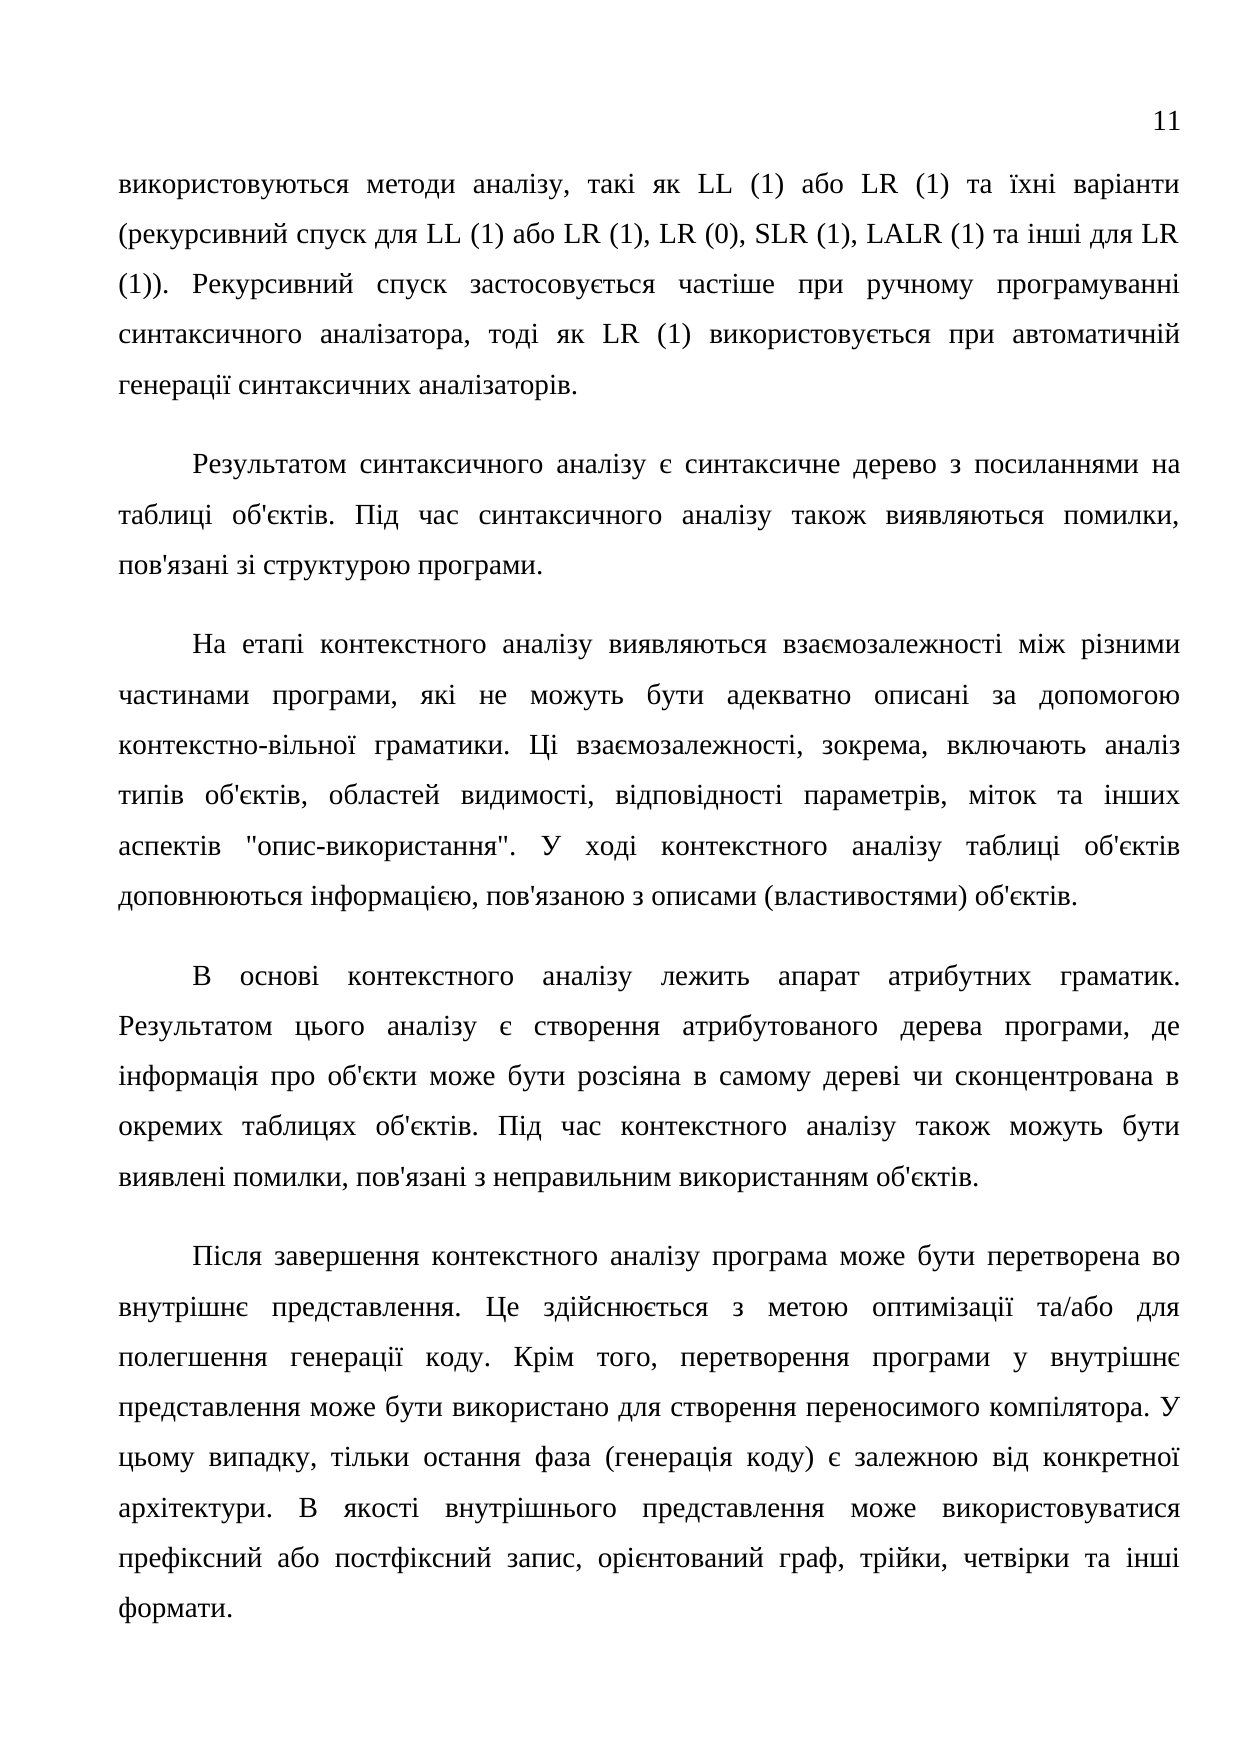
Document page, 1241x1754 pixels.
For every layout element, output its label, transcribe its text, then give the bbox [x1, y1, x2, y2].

text На етапі контекстного аналізу виявляються взаємозалежності між різними частинами програми, які не можуть бути адекватно описані за допомогою контекстно-вільної граматики. Ці взаємозалежності, зокрема, включають аналіз типів об'єктів, областей видимості, відповідності параметрів, міток та інших аспектів "опис-використання". У ході контекстного аналізу таблиці об'єктів доповнюються інформацією, пов'язаною з описами (властивостями) об'єктів. [118, 627, 1181, 912]
text Результатом синтаксичного аналізу є синтаксичне дерево з посиланнями на таблиці об'єктів. Під час синтаксичного аналізу також виявляються помилки, пов'язані зі структурою програми. [118, 446, 1181, 581]
text В основі контекстного аналізу лежить апарат атрибутних граматик. Результатом цього аналізу є створення атрибутованого дерева програми, де інформація про об'єкти може бути розсіяна в самому дереві чи сконцентрована в окремих таблицях об'єктів. Під час контекстного аналізу також можуть бути виявлені помилки, пов'язані з неправильним використанням об'єктів. [118, 958, 1181, 1192]
